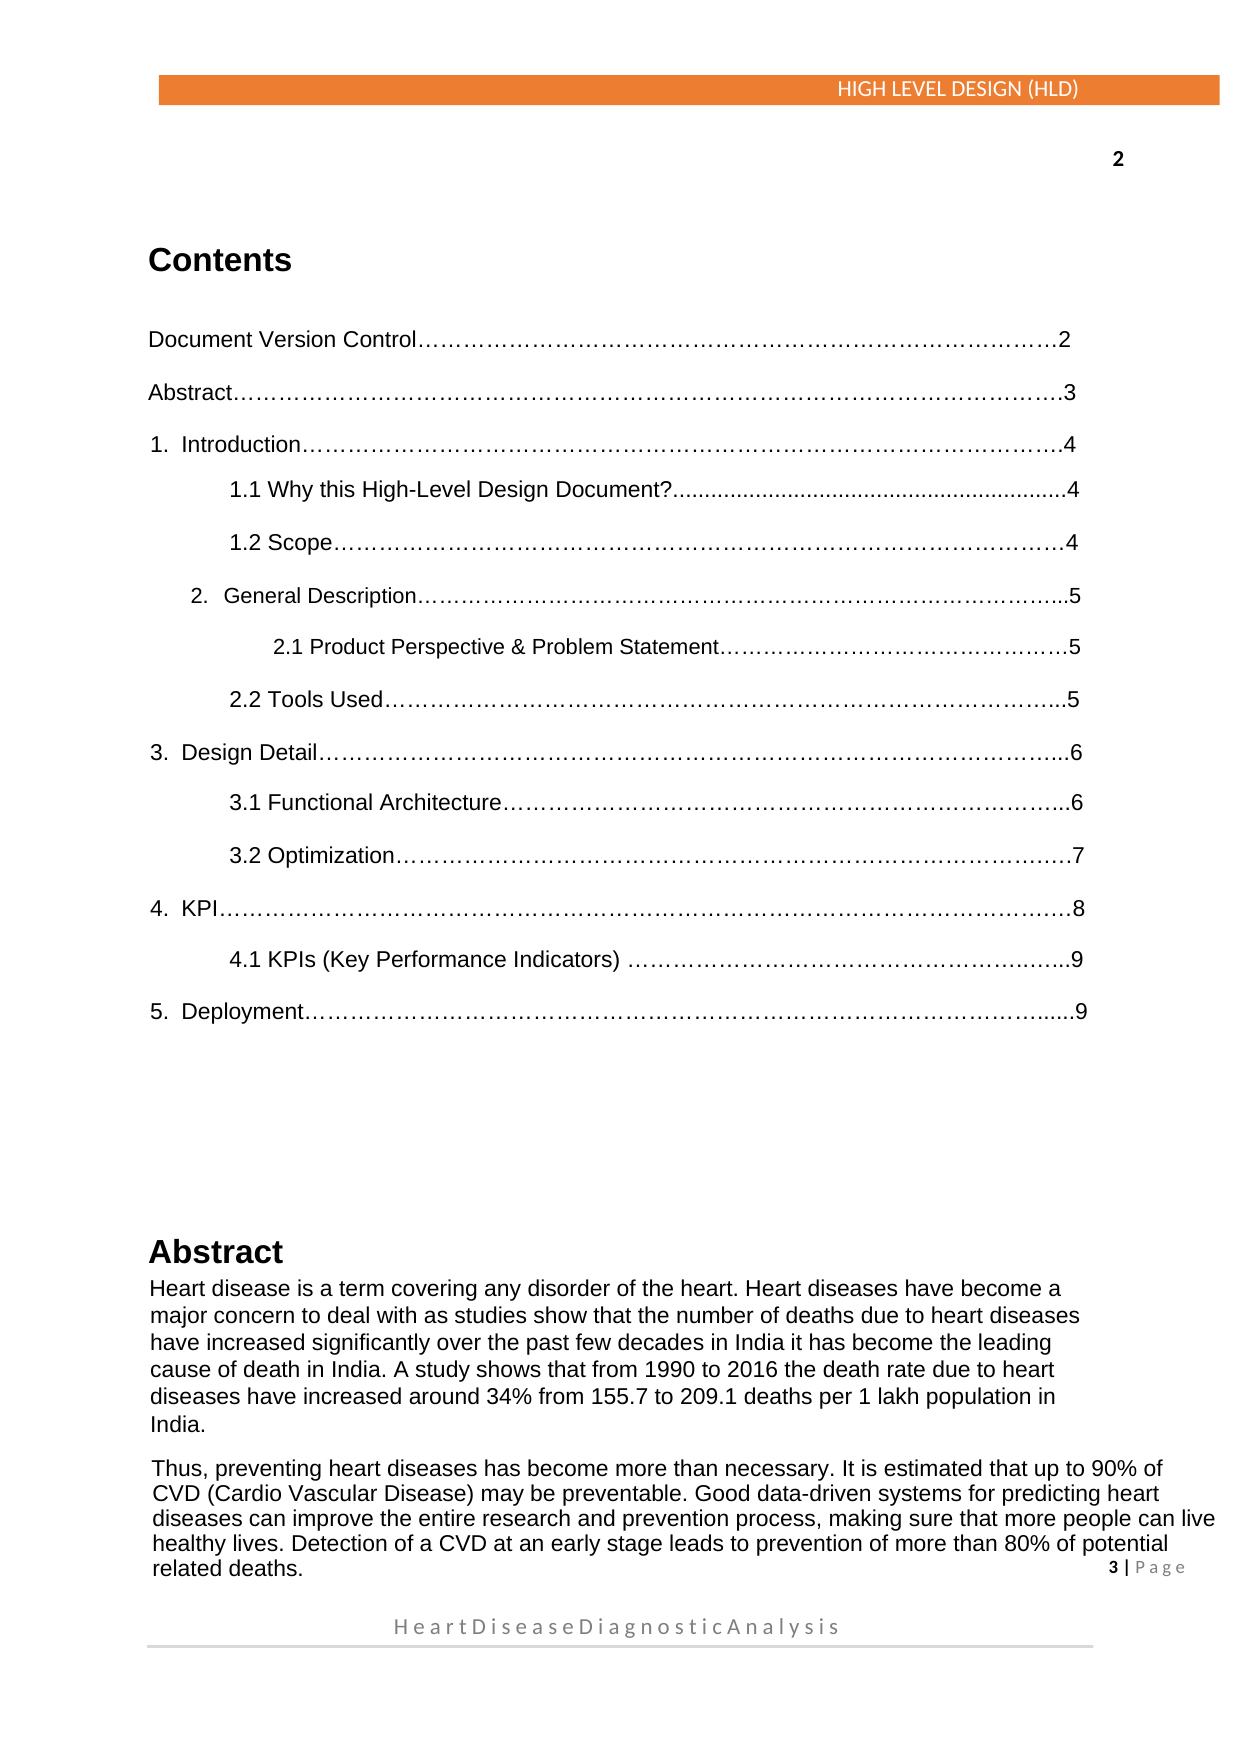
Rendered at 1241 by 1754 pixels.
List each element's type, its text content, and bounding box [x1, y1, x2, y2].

text 2.2 Tools Used……………………………………………………………………………...5 [229, 686, 1217, 712]
text Heart disease is a term covering any disorder of the heart. Heart diseases have become a major concern to deal with as studies show that the number of deaths due to heart diseases have increased significantly over the past few decades in India it has become the leading cause of death in India. A study shows that from 1990 to 2016 the death rate due to heart diseases have increased around 34% from 155.7 to 209.1 deaths per 1 lakh population in [149, 1274, 1119, 1409]
text Thus, preventing heart diseases has become more than necessary. It is estimated that up to 90% of CVD (Cardio Vascular Disease) may be preventable. Good data-driven systems for predicting heart diseases can improve the entire research and prevention process, making sure that more people can live healthy lives. Detection of a CVD at an early stage leads to prevention of more than 80% of potential related deaths. [151, 1457, 1217, 1581]
text 1.2 Scope……………………………………………………………………………………4 [229, 529, 1217, 555]
text India. [150, 1411, 1217, 1437]
text Abstract……………………………………………………………………………………………….3 [148, 379, 1217, 406]
text HIGH LEVEL DESIGN (HLD) [837, 74, 1217, 102]
text H e a r t D i s e a s e D i a g n o s t i c A n a l y s i s [394, 1612, 1217, 1640]
text 3.1 Functional Architecture………………………………………………………………...6 [229, 789, 1217, 816]
text 1.1 Why this High-Level Design Document?..............................................................4 [229, 476, 1217, 502]
list General Description……………………………………………………………………………...5 2.1 Product Perspective & Problem Statement…………………………………………5 [150, 583, 1081, 659]
text Document Version Control…………………………………………………………………………2 [148, 326, 1217, 353]
list Deployment……………………………………………………………………………………......9 [150, 998, 1217, 1024]
list Design Detail……………………………………………………………………………………...6 [150, 738, 1217, 765]
text Abstract [148, 1232, 1217, 1270]
text 4.1 KPIs (Key Performance Indicators) ……………………………………………..…...9 [229, 946, 1217, 972]
list Introduction……………………………………………………………………………………….4 [150, 431, 1217, 457]
text 3.2 Optimization………………………………………………………………………….….7 [229, 842, 1217, 868]
text 2 [1112, 144, 1217, 172]
text 3 | P a g e [1108, 1559, 1210, 1577]
list KPI……………………………………………………………………………………………….…8 [150, 895, 1217, 921]
text Contents [148, 240, 1217, 278]
